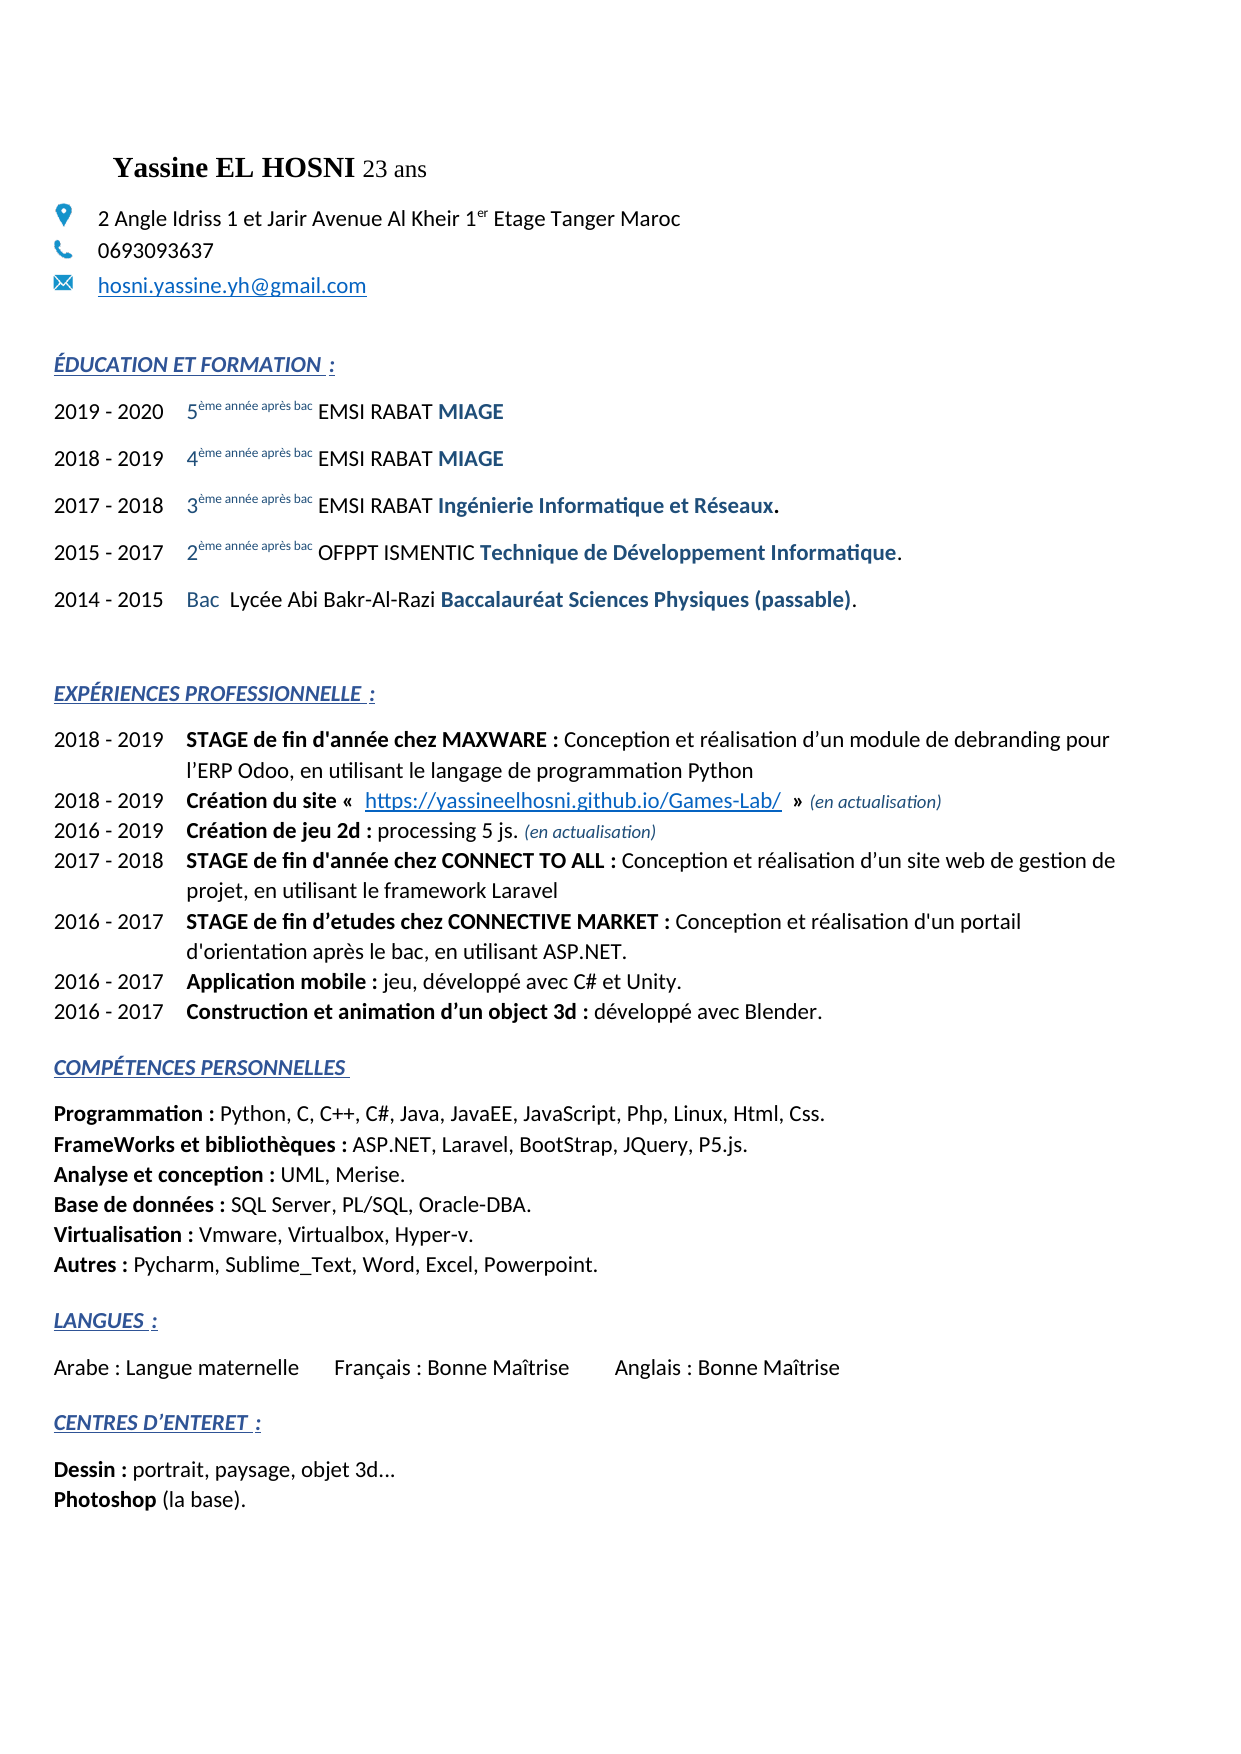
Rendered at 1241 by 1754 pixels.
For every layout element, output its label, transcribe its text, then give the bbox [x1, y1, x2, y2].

text 0693093637 [53, 236, 1187, 264]
text COMPÉTENCES PERSONNELLES [53, 1053, 1128, 1081]
text Arabe : Langue maternelle Français : Bonne Maîtrise Anglais : Bonne Maîtrise [53, 1353, 1128, 1381]
text 2015 - 2017 2ème année après bac OFPPT ISMENTIC Technique de Développement Informatique. [53, 538, 1128, 566]
picture [53, 268, 73, 294]
list 2018 - 2019 Création du site « https://yassineelhosni.github.io/Games-Lab/ » (en actualisation) [53, 786, 1128, 814]
text Yassine EL HOSNI 23 ans [53, 150, 1187, 183]
text Dessin : portrait, paysage, objet 3d... [53, 1455, 1128, 1483]
text hosni.yassine.yh@gmail.com [53, 269, 1187, 299]
picture [53, 202, 74, 227]
list 2016 - 2017 STAGE de fin d’etudes chez CONNECTIVE MARKET : Conception et réalisation d'un portail d'orientation après le bac, en utilisant ASP.NET. [53, 907, 1128, 965]
list 2018 - 2019 STAGE de fin d'année chez MAXWARE : Conception et réalisation d’un module de debranding pour l’ERP Odoo, en utilisant le langage de programmation Python [53, 726, 1128, 784]
text CENTRES D’ENTERET : [53, 1408, 1128, 1436]
list 2017 - 2018 STAGE de fin d'année chez CONNECT TO ALL : Conception et réalisation d’un site web de gestion de projet, en utilisant le framework Laravel [53, 846, 1128, 904]
list 2016 - 2019 Création de jeu 2d : processing 5 js. (en actualisation) [53, 816, 1128, 844]
list Programmation : Python, C, C++, C#, Java, JavaEE, JavaScript, Php, Linux, Html, Css. [53, 1099, 1128, 1127]
list FrameWorks et bibliothèques : ASP.NET, Laravel, BootStrap, JQuery, P5.js. [53, 1130, 1128, 1158]
text LANGUES : [53, 1306, 1128, 1334]
text EXPÉRIENCES PROFESSIONNELLE : [53, 679, 1128, 707]
list 2016 - 2017 Application mobile : jeu, développé avec C# et Unity. [53, 967, 1128, 995]
list 2016 - 2017 Construction et animation d’un object 3d : développé avec Blender. [53, 997, 1128, 1025]
text 2019 - 2020 5ème année après bac EMSI RABAT MIAGE [53, 397, 1128, 425]
list Autres : Pycharm, Sublime_Text, Word, Excel, Powerpoint. [53, 1251, 1128, 1278]
text 2014 - 2015 Bac Lycée Abi Bakr-Al-Razi Baccalauréat Sciences Physiques (passable). [53, 585, 1128, 613]
text Photoshop (la base). [53, 1485, 1128, 1513]
text Éducation et formation : [53, 351, 1128, 378]
list Virtualisation : Vmware, Virtualbox, Hyper-v. [53, 1220, 1128, 1248]
text 2 Angle Idriss 1 et Jarir Avenue Al Kheir 1er Etage Tanger Maroc [53, 203, 1187, 232]
text 2018 - 2019 4ème année après bac EMSI RABAT MIAGE [53, 444, 1128, 472]
picture [53, 239, 73, 259]
text 2017 - 2018 3ème année après bac EMSI RABAT Ingénierie Informatique et Réseaux. [53, 491, 1128, 519]
list Base de données : SQL Server, PL/SQL, Oracle-DBA. [53, 1190, 1128, 1218]
list Analyse et conception : UML, Merise. [53, 1160, 1128, 1188]
